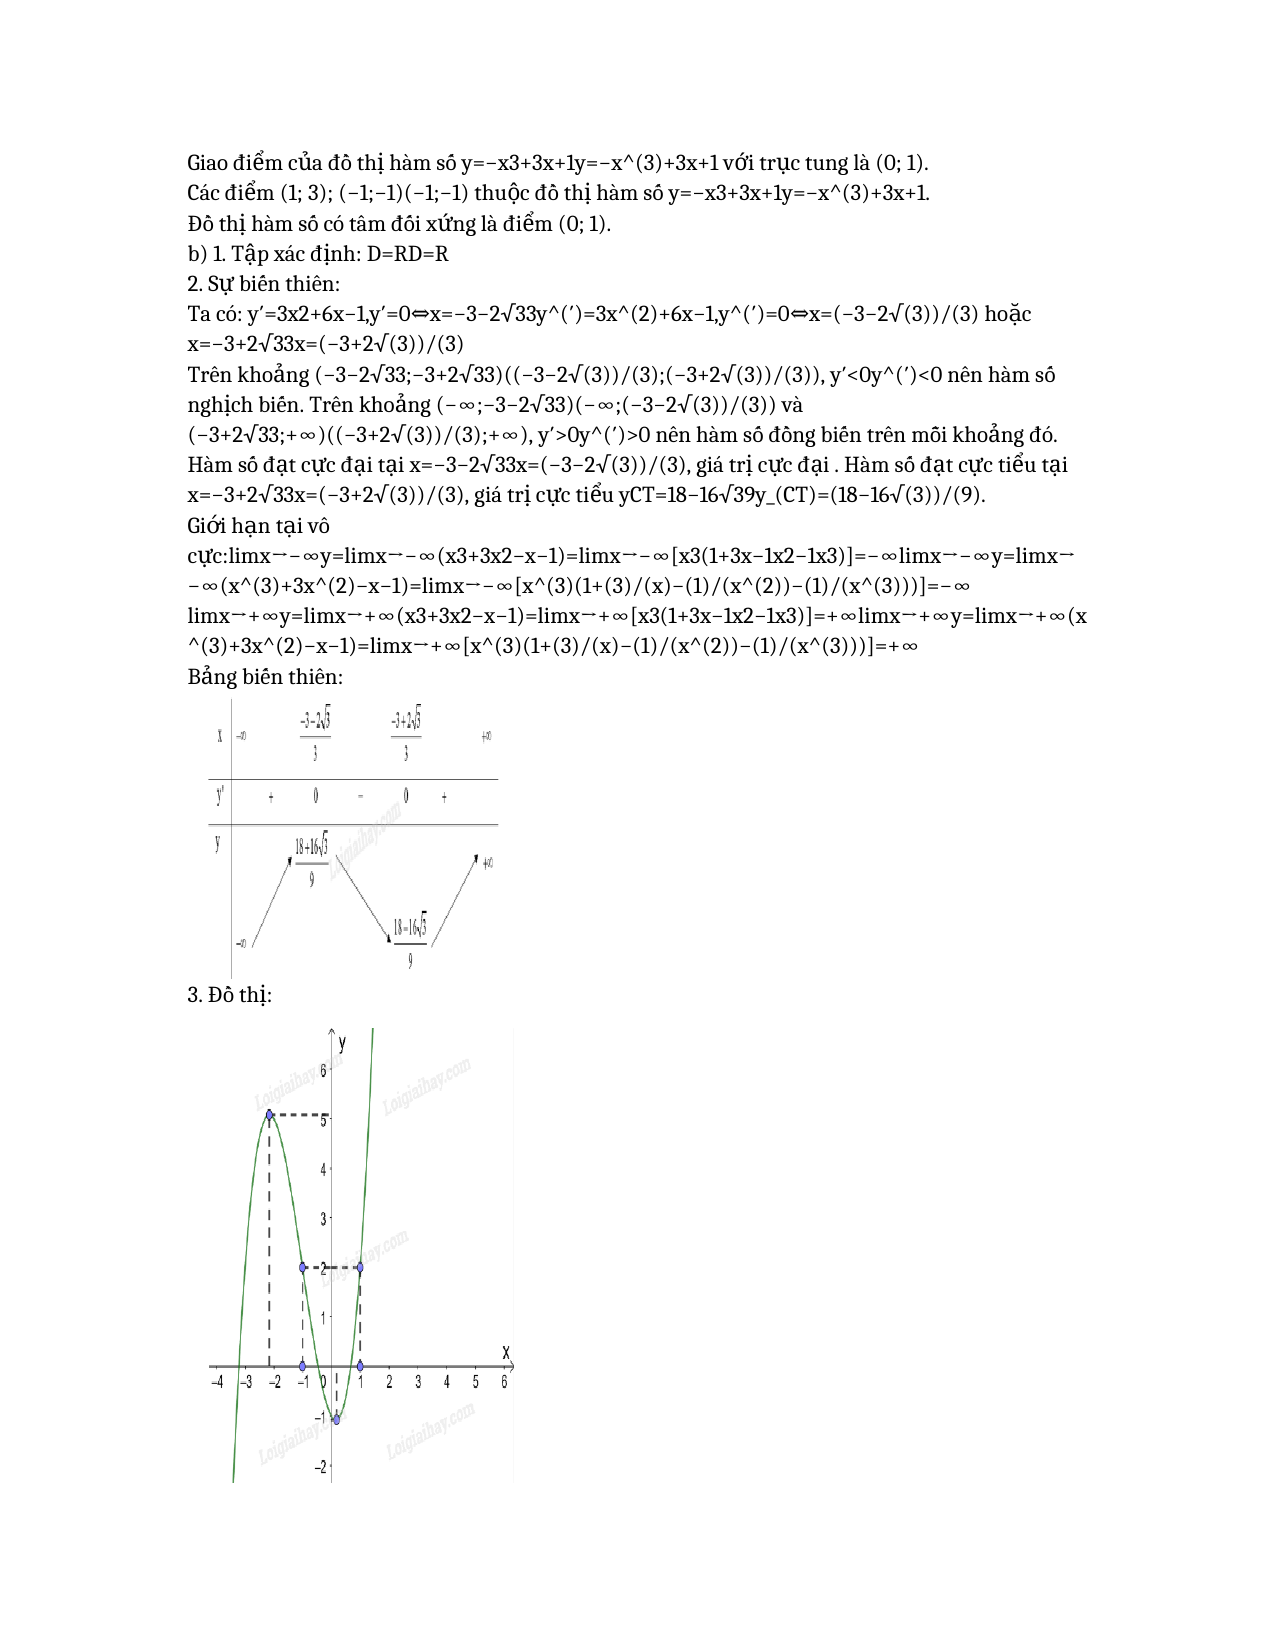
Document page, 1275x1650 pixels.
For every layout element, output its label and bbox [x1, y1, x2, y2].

picture [206, 693, 519, 979]
picture [206, 1012, 519, 1486]
text [187, 150, 1087, 1486]
